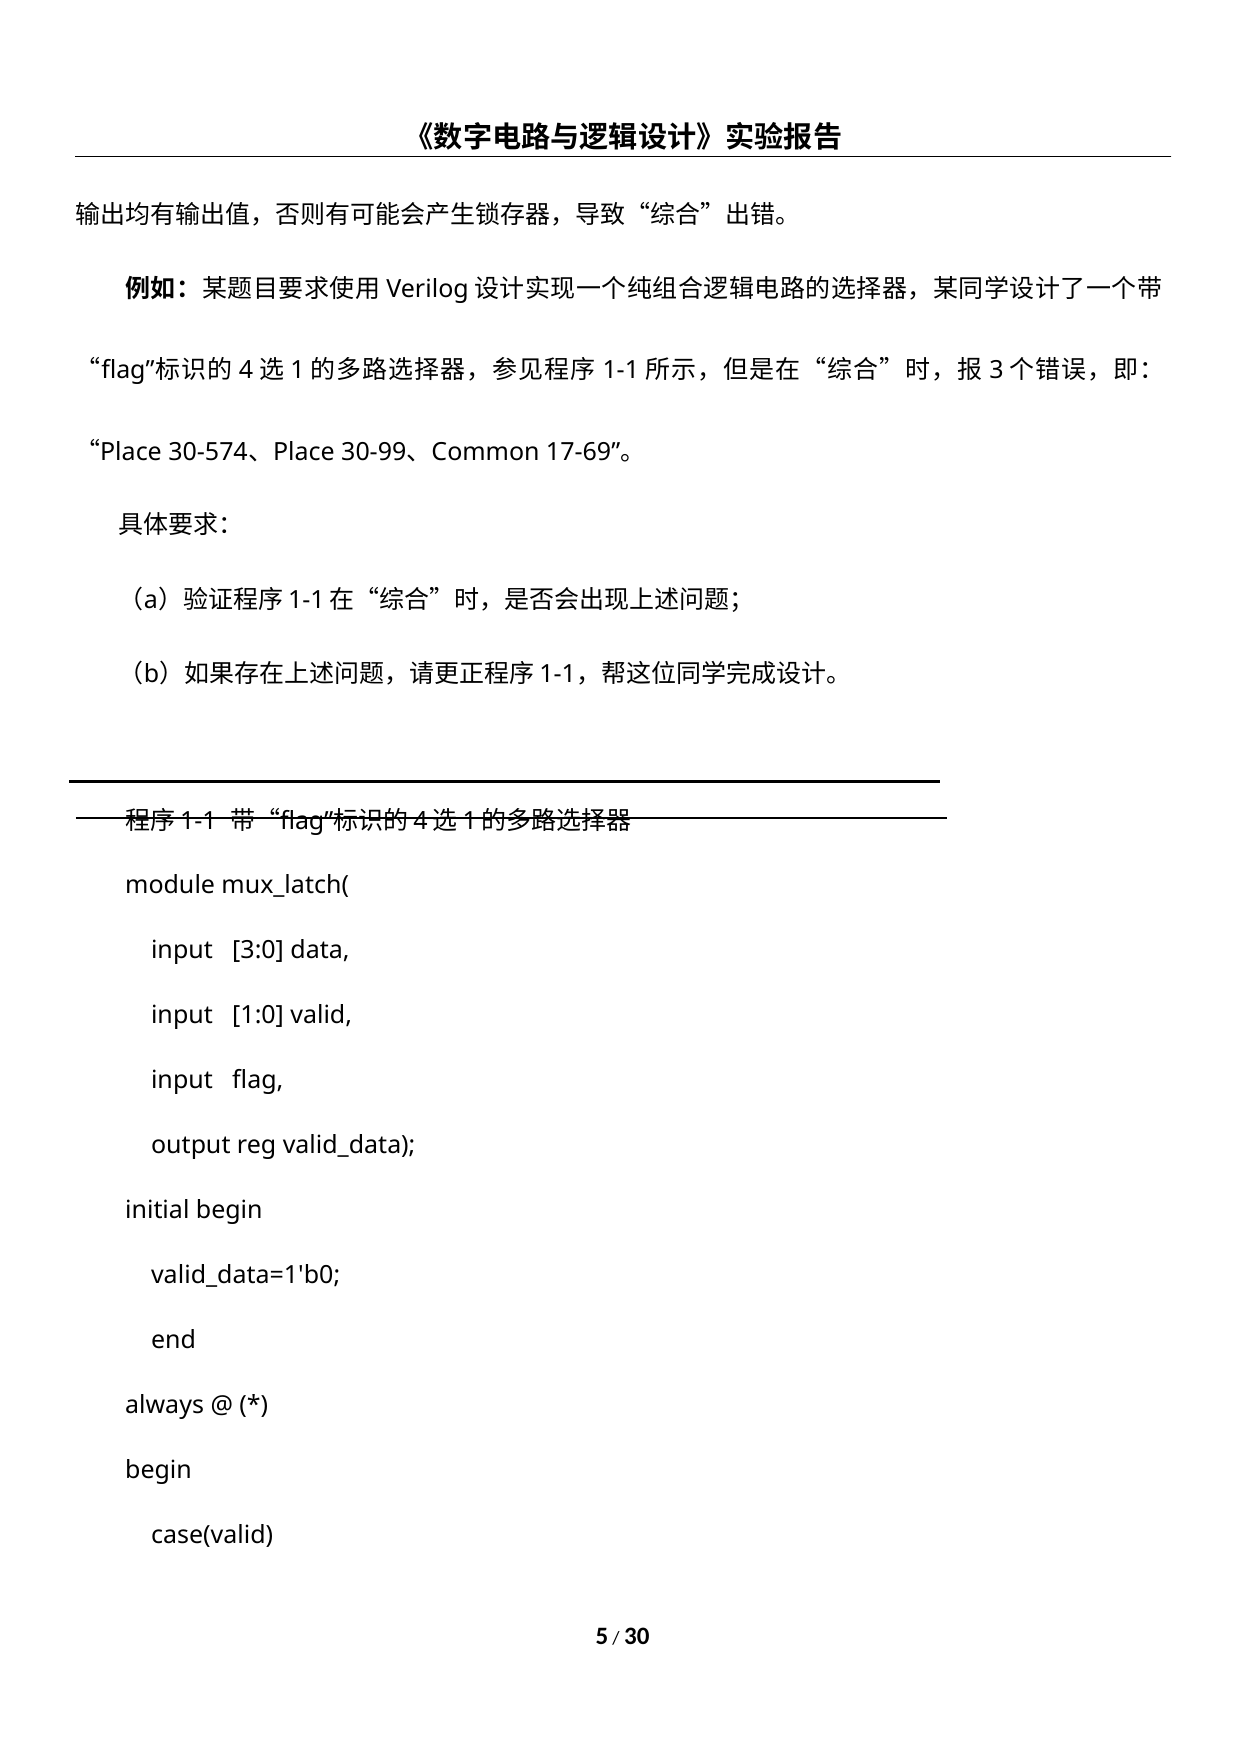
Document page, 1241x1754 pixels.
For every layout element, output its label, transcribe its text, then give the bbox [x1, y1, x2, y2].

list initial begin [75, 1176, 1165, 1241]
list input flag, [75, 1046, 1165, 1111]
list output reg valid_data); [75, 1111, 1165, 1176]
list always @ (*) [75, 1371, 1165, 1436]
list case(valid) [75, 1501, 1165, 1566]
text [75, 180, 1165, 245]
text （a）验证程序1-1在“综合”时，是否会出现上述问题； [75, 565, 1165, 630]
list input [1:0] valid, [75, 981, 1165, 1046]
list 程序1-1 带“flag”标识的4选1的多路选择器 [75, 786, 1165, 851]
list input [3:0] data, [75, 916, 1165, 981]
text 例如：某题目要求使用Verilog设计实现一个纯组合逻辑电路的选择器，某同学设计了一个带“flag”标识的4选1的多路选择器，参见程序1-1所示，但是在“综合”时，报3个错误，即：“Place 30-574、Place 30-99、Common 17-69”。 [75, 254, 1165, 482]
list begin [75, 1436, 1165, 1501]
text （b）如果存在上述问题，请更正程序1-1，帮这位同学完成设计。 [75, 639, 1165, 704]
list end [75, 1306, 1165, 1371]
text 具体要求： [75, 491, 1165, 556]
list valid_data=1'b0; [75, 1241, 1165, 1306]
list module mux_latch( [75, 851, 1165, 916]
